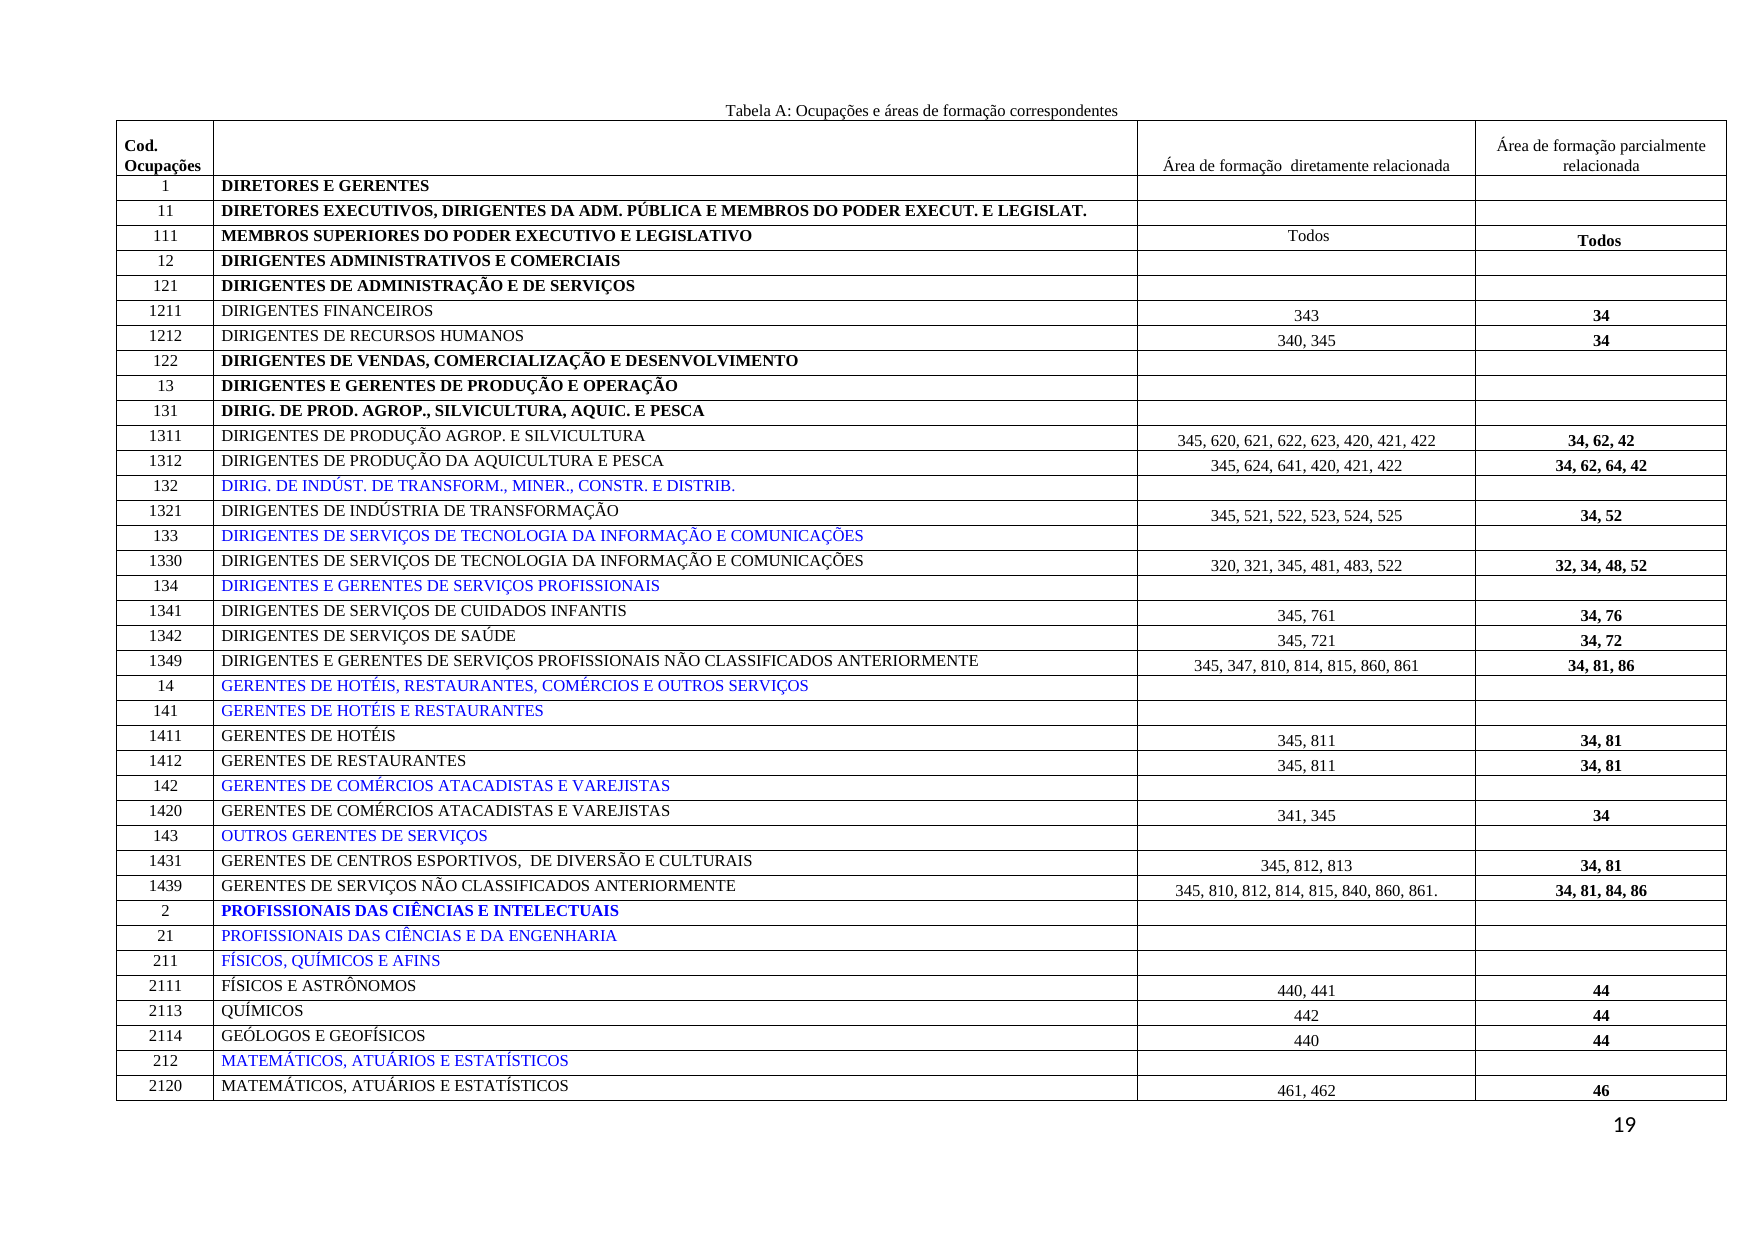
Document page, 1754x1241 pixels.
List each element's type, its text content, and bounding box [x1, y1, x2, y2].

table_cell 320, 321, 345, 481, 483, 522 [1138, 551, 1475, 574]
table_cell 1212 [117, 326, 213, 349]
table_cell 21 [117, 926, 213, 949]
table_cell 345, 620, 621, 622, 623, 420, 421, 422 [1138, 426, 1475, 449]
table_cell [1138, 951, 1475, 974]
table_cell DIRIGENTES DE SERVIÇOS DE CUIDADOS INFANTIS [214, 601, 1137, 624]
table_cell 1342 [117, 626, 213, 649]
table_cell FÍSICOS E ASTRÔNOMOS [214, 976, 1137, 999]
table_cell [1138, 376, 1475, 399]
table_cell 133 [117, 526, 213, 549]
table_cell 2114 [117, 1026, 213, 1049]
table_cell 34 [1476, 801, 1726, 824]
table_cell DIRIGENTES E GERENTES DE SERVIÇOS PROFISSIONAIS NÃO CLASSIFICADOS ANTERIORMENTE [214, 651, 1137, 674]
table_cell DIRIG. DE INDÚST. DE TRANSFORM., MINER., CONSTR. E DISTRIB. [214, 476, 1137, 499]
table_cell 122 [117, 351, 213, 374]
table_cell [1138, 476, 1475, 499]
table_cell 134 [117, 576, 213, 599]
table_cell DIRIGENTES DE PRODUÇÃO AGROP. E SILVICULTURA [214, 426, 1137, 449]
table_cell MEMBROS SUPERIORES DO PODER EXECUTIVO E LEGISLATIVO [214, 226, 1137, 249]
table_cell 1341 [117, 601, 213, 624]
table_cell 142 [117, 776, 213, 799]
table_cell 34, 76 [1476, 601, 1726, 624]
table_cell GEÓLOGOS E GEOFÍSICOS [214, 1026, 1137, 1049]
table_cell 1211 [117, 301, 213, 324]
table_cell MATEMÁTICOS, ATUÁRIOS E ESTATÍSTICOS [214, 1076, 1137, 1099]
table_cell [1138, 526, 1475, 549]
table_cell 44 [1476, 1001, 1726, 1024]
table_cell [1138, 901, 1475, 924]
table_cell [1138, 701, 1475, 724]
table_cell 345, 811 [1138, 726, 1475, 749]
table_cell DIRIGENTES DE SERVIÇOS DE TECNOLOGIA DA INFORMAÇÃO E COMUNICAÇÕES [214, 551, 1137, 574]
table_cell [1476, 201, 1726, 224]
table_cell 1431 [117, 851, 213, 874]
table_cell [1138, 826, 1475, 849]
table_cell 34, 52 [1476, 501, 1726, 524]
table_cell [1476, 926, 1726, 949]
table_cell DIRIG. DE PROD. AGROP., SILVICULTURA, AQUIC. E PESCA [214, 401, 1137, 424]
table_cell 34, 62, 64, 42 [1476, 451, 1726, 474]
table_cell 345, 624, 641, 420, 421, 422 [1138, 451, 1475, 474]
table_cell 1411 [117, 726, 213, 749]
table_cell DIRETORES E GERENTES [214, 176, 1137, 199]
table_cell DIRIGENTES ADMINISTRATIVOS E COMERCIAIS [214, 251, 1137, 274]
table_cell 34 [1476, 301, 1726, 324]
table_cell MATEMÁTICOS, ATUÁRIOS E ESTATÍSTICOS [214, 1051, 1137, 1074]
table_cell 34, 81 [1476, 726, 1726, 749]
table_cell [1138, 926, 1475, 949]
table_cell [1476, 901, 1726, 924]
table_cell [1138, 401, 1475, 424]
table_cell 34, 62, 42 [1476, 426, 1726, 449]
table_cell [1476, 476, 1726, 499]
table_cell [1476, 351, 1726, 374]
table_cell [1476, 951, 1726, 974]
table_cell OUTROS GERENTES DE SERVIÇOS [214, 826, 1137, 849]
table_cell DIRIGENTES FINANCEIROS [214, 301, 1137, 324]
table_cell DIRIGENTES DE INDÚSTRIA DE TRANSFORMAÇÃO [214, 501, 1137, 524]
table_cell 1330 [117, 551, 213, 574]
table_cell Todos [1476, 226, 1726, 249]
table_cell DIRIGENTES DE VENDAS, COMERCIALIZAÇÃO E DESENVOLVIMENTO [214, 351, 1137, 374]
table_cell GERENTES DE RESTAURANTES [214, 751, 1137, 774]
table_cell 345, 812, 813 [1138, 851, 1475, 874]
table_cell GERENTES DE COMÉRCIOS ATACADISTAS E VAREJISTAS [214, 801, 1137, 824]
table_cell GERENTES DE HOTÉIS, RESTAURANTES, COMÉRCIOS E OUTROS SERVIÇOS [214, 676, 1137, 699]
table_cell GERENTES DE HOTÉIS [214, 726, 1137, 749]
table_cell 345, 810, 812, 814, 815, 840, 860, 861. [1138, 876, 1475, 899]
table_cell 345, 811 [1138, 751, 1475, 774]
table_cell Todos [1138, 226, 1475, 249]
table_cell 2120 [117, 1076, 213, 1099]
table_cell [1138, 676, 1475, 699]
table_cell 345, 521, 522, 523, 524, 525 [1138, 501, 1475, 524]
table_cell [1476, 276, 1726, 299]
table_cell 340, 345 [1138, 326, 1475, 349]
table_cell [1138, 576, 1475, 599]
table_header Tabela A: Ocupações e áreas de formação correspondentes [117, 89, 1727, 120]
table_cell [1138, 251, 1475, 274]
table_cell 2111 [117, 976, 213, 999]
table_cell 44 [1476, 976, 1726, 999]
table_cell [1138, 776, 1475, 799]
table_cell Cod. Ocupações [117, 121, 213, 174]
table_cell Área de formação diretamente relacionada [1138, 121, 1475, 174]
table_cell [1138, 276, 1475, 299]
table_cell PROFISSIONAIS DAS CIÊNCIAS E INTELECTUAIS [214, 901, 1137, 924]
table_cell 343 [1138, 301, 1475, 324]
table_cell 46 [1476, 1076, 1726, 1099]
table_cell DIRIGENTES DE ADMINISTRAÇÃO E DE SERVIÇOS [214, 276, 1137, 299]
table_cell 1349 [117, 651, 213, 674]
table_cell DIRETORES EXECUTIVOS, DIRIGENTES DA ADM. PÚBLICA E MEMBROS DO PODER EXECUT. E LEGISLAT. [214, 201, 1137, 224]
table_cell 440, 441 [1138, 976, 1475, 999]
table_cell GERENTES DE COMÉRCIOS ATACADISTAS E VAREJISTAS [214, 776, 1137, 799]
table_cell 2 [117, 901, 213, 924]
table_cell 141 [117, 701, 213, 724]
table_cell 34, 81, 84, 86 [1476, 876, 1726, 899]
table_cell [1476, 826, 1726, 849]
table_cell [1476, 676, 1726, 699]
table_cell 1412 [117, 751, 213, 774]
table_cell 440 [1138, 1026, 1475, 1049]
table_cell [1476, 376, 1726, 399]
table_cell 1420 [117, 801, 213, 824]
table_cell [214, 121, 1137, 174]
table_cell 442 [1138, 1001, 1475, 1024]
table_cell 34 [1476, 326, 1726, 349]
table_cell [1476, 251, 1726, 274]
table_cell 341, 345 [1138, 801, 1475, 824]
table_cell 34, 81, 86 [1476, 651, 1726, 674]
table_cell 34, 81 [1476, 851, 1726, 874]
table_cell 345, 347, 810, 814, 815, 860, 861 [1138, 651, 1475, 674]
table_cell 34, 81 [1476, 751, 1726, 774]
table_cell 121 [117, 276, 213, 299]
table_cell GERENTES DE SERVIÇOS NÃO CLASSIFICADOS ANTERIORMENTE [214, 876, 1137, 899]
table_cell 211 [117, 951, 213, 974]
table_cell 345, 721 [1138, 626, 1475, 649]
table_cell GERENTES DE CENTROS ESPORTIVOS, DE DIVERSÃO E CULTURAIS [214, 851, 1137, 874]
table_cell 12 [117, 251, 213, 274]
table_cell 143 [117, 826, 213, 849]
table_cell 345, 761 [1138, 601, 1475, 624]
table_cell DIRIGENTES E GERENTES DE PRODUÇÃO E OPERAÇÃO [214, 376, 1137, 399]
table_cell [1476, 576, 1726, 599]
table_cell 44 [1476, 1026, 1726, 1049]
table_cell 111 [117, 226, 213, 249]
table_cell 131 [117, 401, 213, 424]
table_cell FÍSICOS, QUÍMICOS E AFINS [214, 951, 1137, 974]
table_cell PROFISSIONAIS DAS CIÊNCIAS E DA ENGENHARIA [214, 926, 1137, 949]
table_cell GERENTES DE HOTÉIS E RESTAURANTES [214, 701, 1137, 724]
table_cell [1138, 1051, 1475, 1074]
table_cell 1439 [117, 876, 213, 899]
table_cell 1 [117, 176, 213, 199]
table_cell [1138, 201, 1475, 224]
table_cell [1476, 401, 1726, 424]
table_cell 34, 72 [1476, 626, 1726, 649]
table_cell 132 [117, 476, 213, 499]
table_cell 13 [117, 376, 213, 399]
table_cell 2113 [117, 1001, 213, 1024]
table_cell 11 [117, 201, 213, 224]
table_cell 461, 462 [1138, 1076, 1475, 1099]
table_cell [1476, 526, 1726, 549]
table_cell QUÍMICOS [214, 1001, 1137, 1024]
table_cell DIRIGENTES DE SERVIÇOS DE SAÚDE [214, 626, 1137, 649]
table_cell DIRIGENTES E GERENTES DE SERVIÇOS PROFISSIONAIS [214, 576, 1137, 599]
table_cell 1321 [117, 501, 213, 524]
table_cell [1476, 176, 1726, 199]
table_cell 14 [117, 676, 213, 699]
table_cell 1311 [117, 426, 213, 449]
table_cell DIRIGENTES DE PRODUÇÃO DA AQUICULTURA E PESCA [214, 451, 1137, 474]
table_cell DIRIGENTES DE RECURSOS HUMANOS [214, 326, 1137, 349]
table_cell [1476, 701, 1726, 724]
table_cell Área de formação parcialmente relacionada [1476, 121, 1726, 174]
table_cell [1138, 176, 1475, 199]
table_cell DIRIGENTES DE SERVIÇOS DE TECNOLOGIA DA INFORMAÇÃO E COMUNICAÇÕES [214, 526, 1137, 549]
table_cell 212 [117, 1051, 213, 1074]
table_cell [1138, 351, 1475, 374]
table_cell [1476, 1051, 1726, 1074]
table_cell 32, 34, 48, 52 [1476, 551, 1726, 574]
table_cell [1476, 776, 1726, 799]
table_cell 1312 [117, 451, 213, 474]
